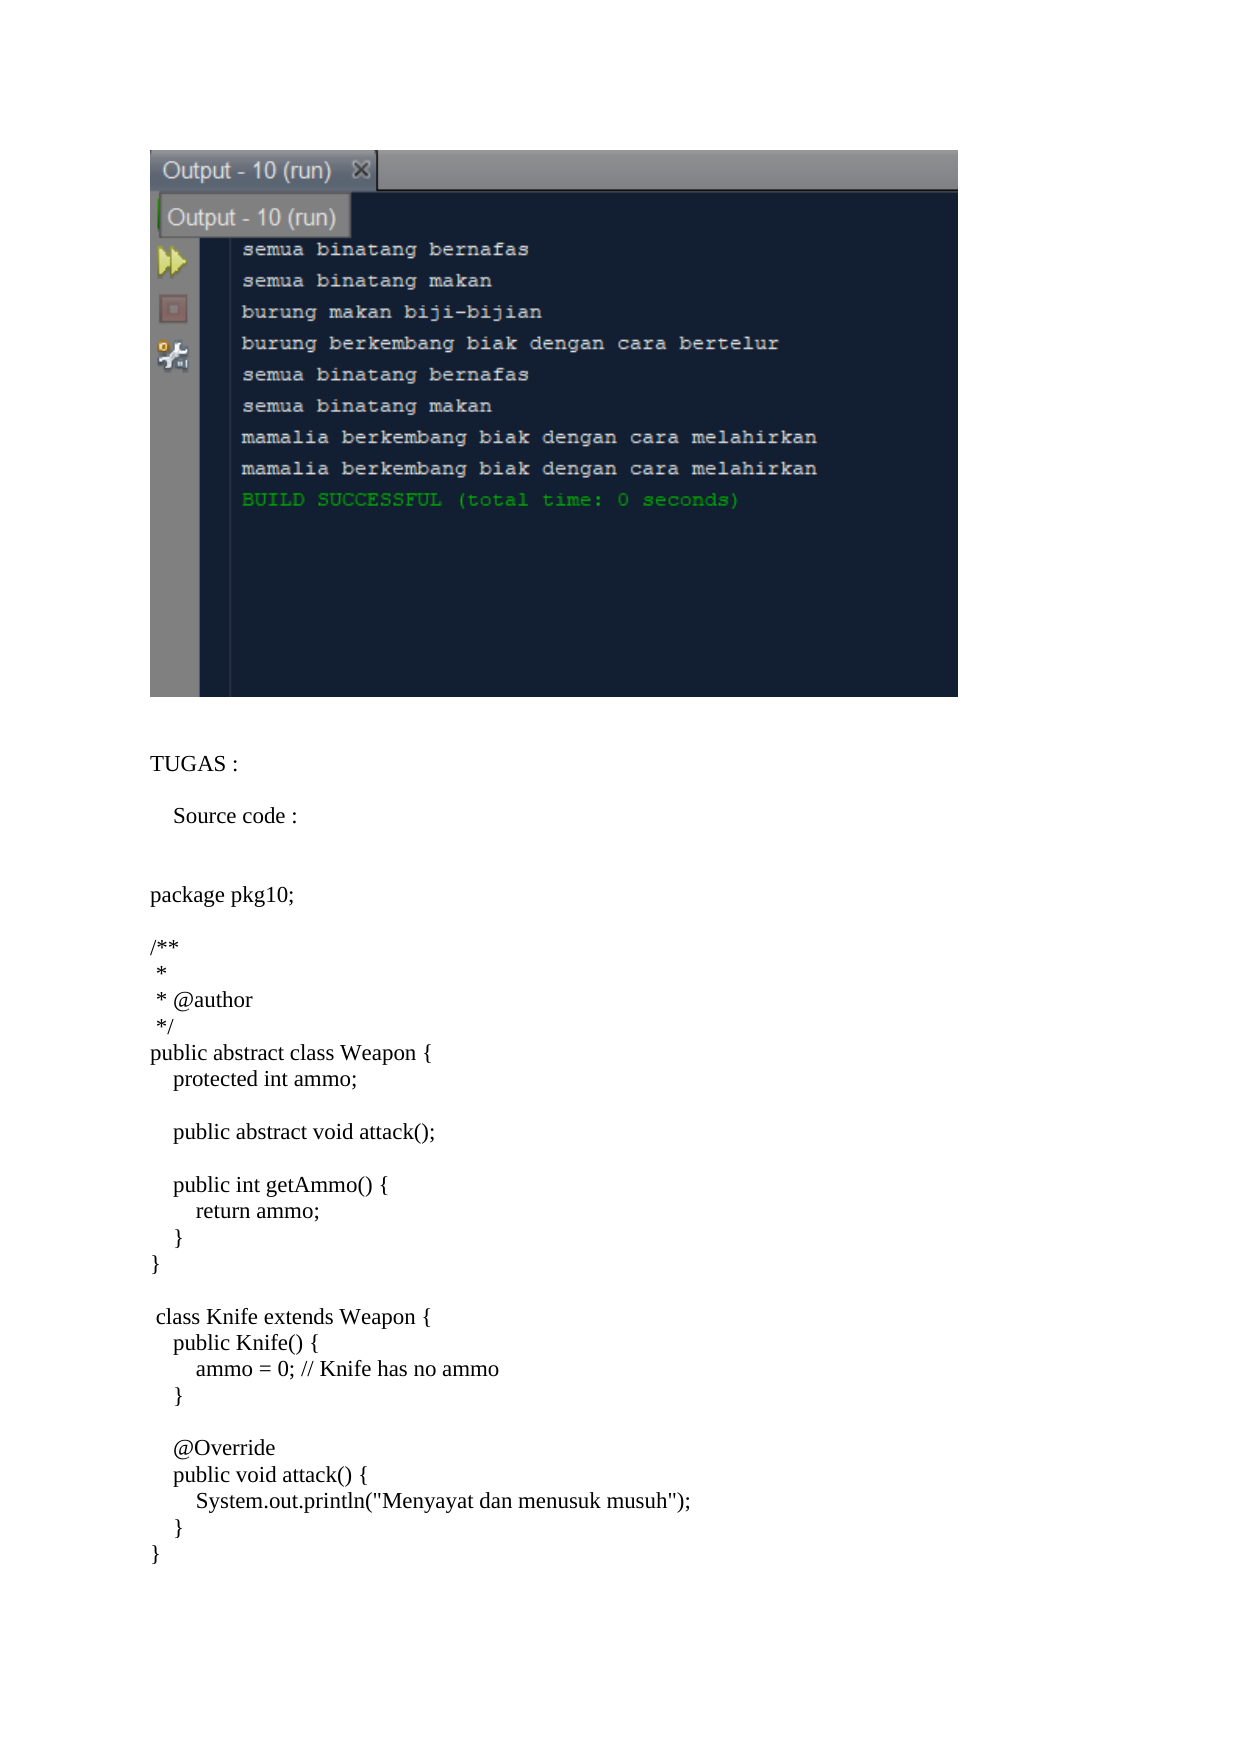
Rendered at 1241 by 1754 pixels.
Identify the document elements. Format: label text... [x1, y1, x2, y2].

text protected int ammo; [150, 1066, 1090, 1092]
text ammo = 0; // Knife has no ammo [150, 1355, 1090, 1382]
text System.out.println("Menyayat dan menusuk musuh"); [150, 1487, 1090, 1513]
text * [150, 960, 1090, 986]
text public abstract void attack(); [150, 1118, 1090, 1144]
text package pkg10; [150, 881, 1090, 907]
text } [150, 1224, 1090, 1250]
text } [150, 1250, 1090, 1276]
text /** [150, 934, 1090, 960]
text * @author [150, 986, 1090, 1013]
text TUGAS : [150, 750, 1090, 776]
text public void attack() { [150, 1461, 1090, 1487]
text return ammo; [150, 1197, 1090, 1224]
text class Knife extends Weapon { [150, 1303, 1090, 1329]
text public Knife() { [150, 1329, 1090, 1355]
text Source code : [150, 802, 1090, 829]
text @Override [150, 1434, 1090, 1461]
text } [150, 1382, 1090, 1408]
text } [150, 1540, 1090, 1566]
text public abstract class Weapon { [150, 1039, 1090, 1066]
text public int getAmmo() { [150, 1171, 1090, 1197]
picture [150, 150, 958, 697]
text } [150, 1513, 1090, 1540]
text */ [150, 1013, 1090, 1039]
